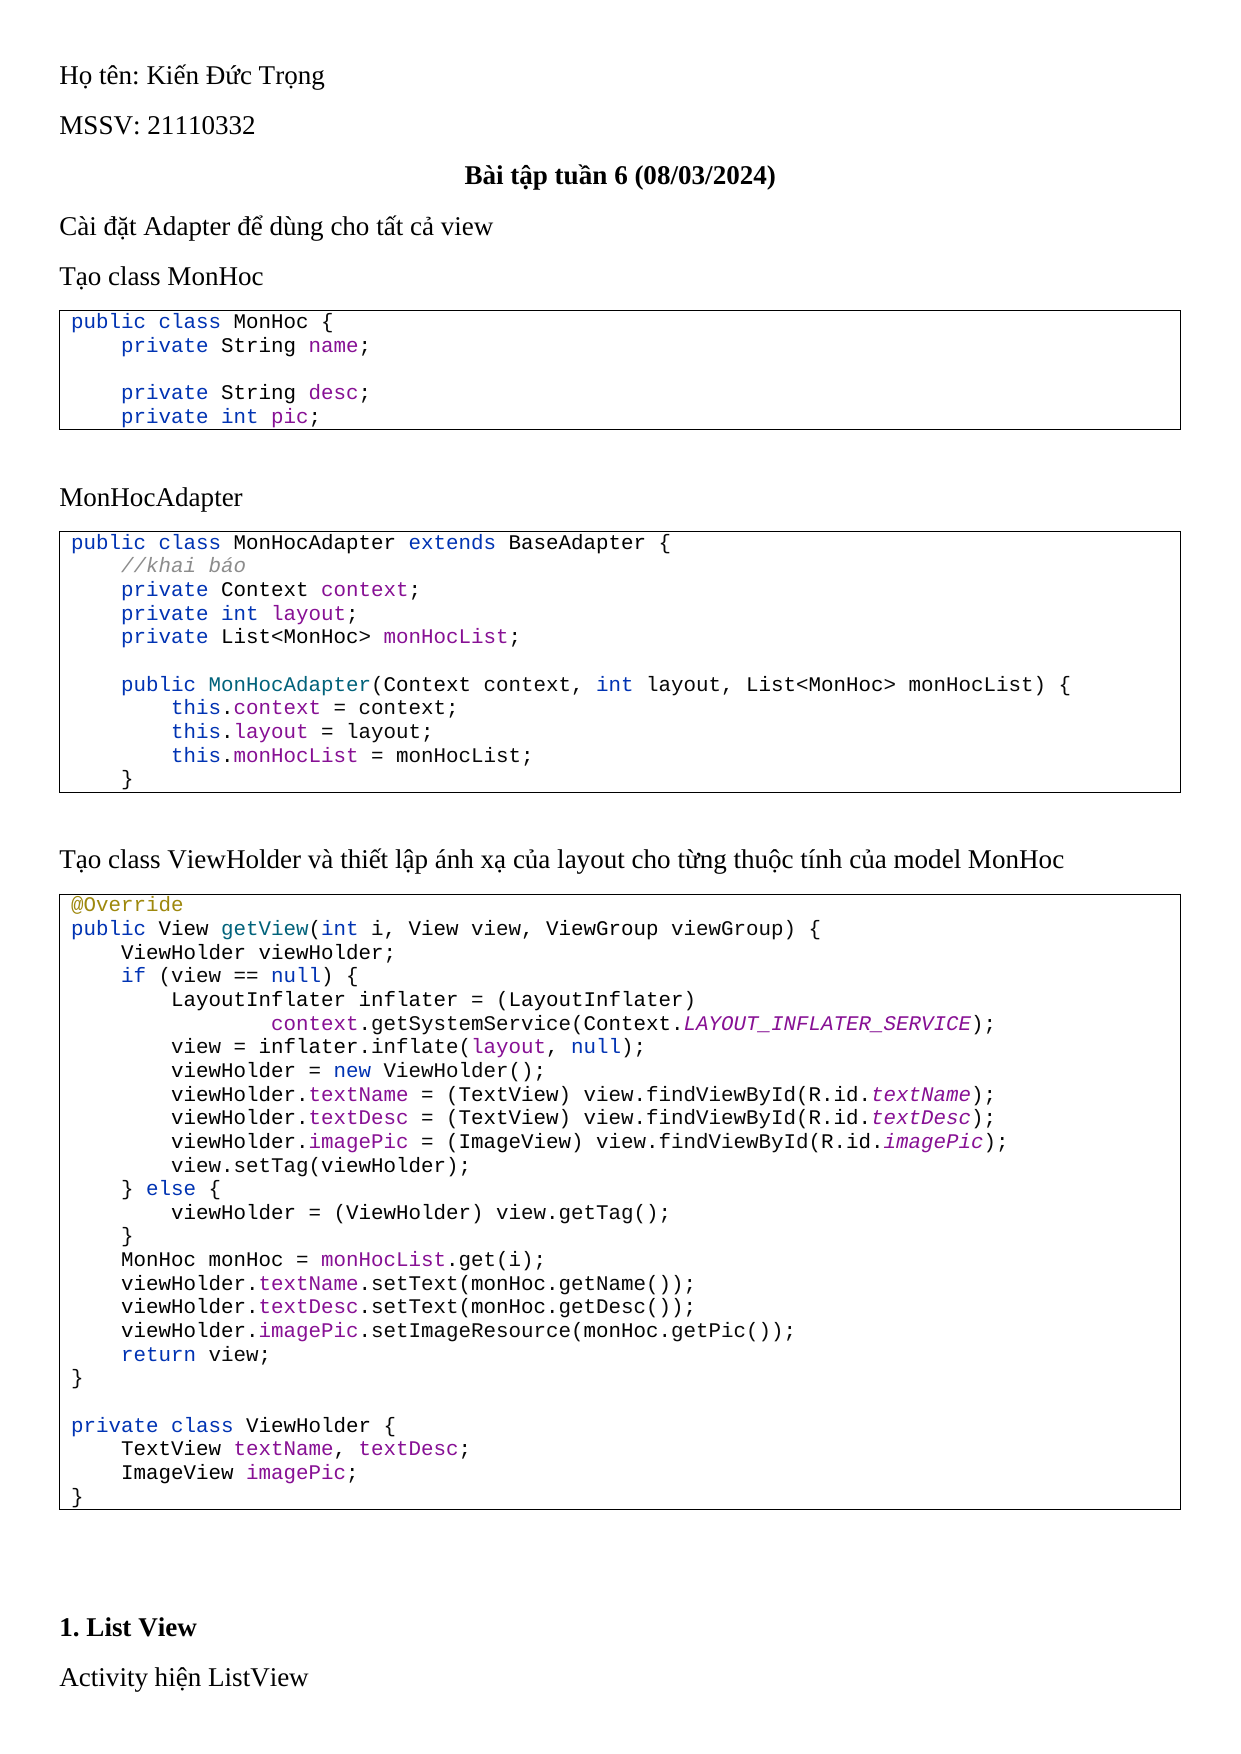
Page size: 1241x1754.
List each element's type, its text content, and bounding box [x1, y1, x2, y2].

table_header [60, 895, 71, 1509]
text Bài tập tuần 6 (08/03/2024) [59, 159, 1181, 191]
text Họ tên: Kiến Đức Trọng [59, 59, 1181, 90]
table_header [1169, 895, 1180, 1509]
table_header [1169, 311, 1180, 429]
text Tạo class ViewHolder và thiết lập ánh xạ của layout cho từng thuộc tính của model MonHoc [59, 843, 1181, 874]
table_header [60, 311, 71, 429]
text MonHocAdapter [59, 481, 1181, 512]
text 1. List View [59, 1611, 1181, 1642]
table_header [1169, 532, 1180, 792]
text MSSV: 21110332 [59, 109, 1181, 140]
text Activity hiện ListView [59, 1661, 1181, 1692]
text Cài đặt Adapter để dùng cho tất cả view [59, 210, 1181, 241]
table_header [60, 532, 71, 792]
text Tạo class MonHoc [59, 260, 1181, 291]
